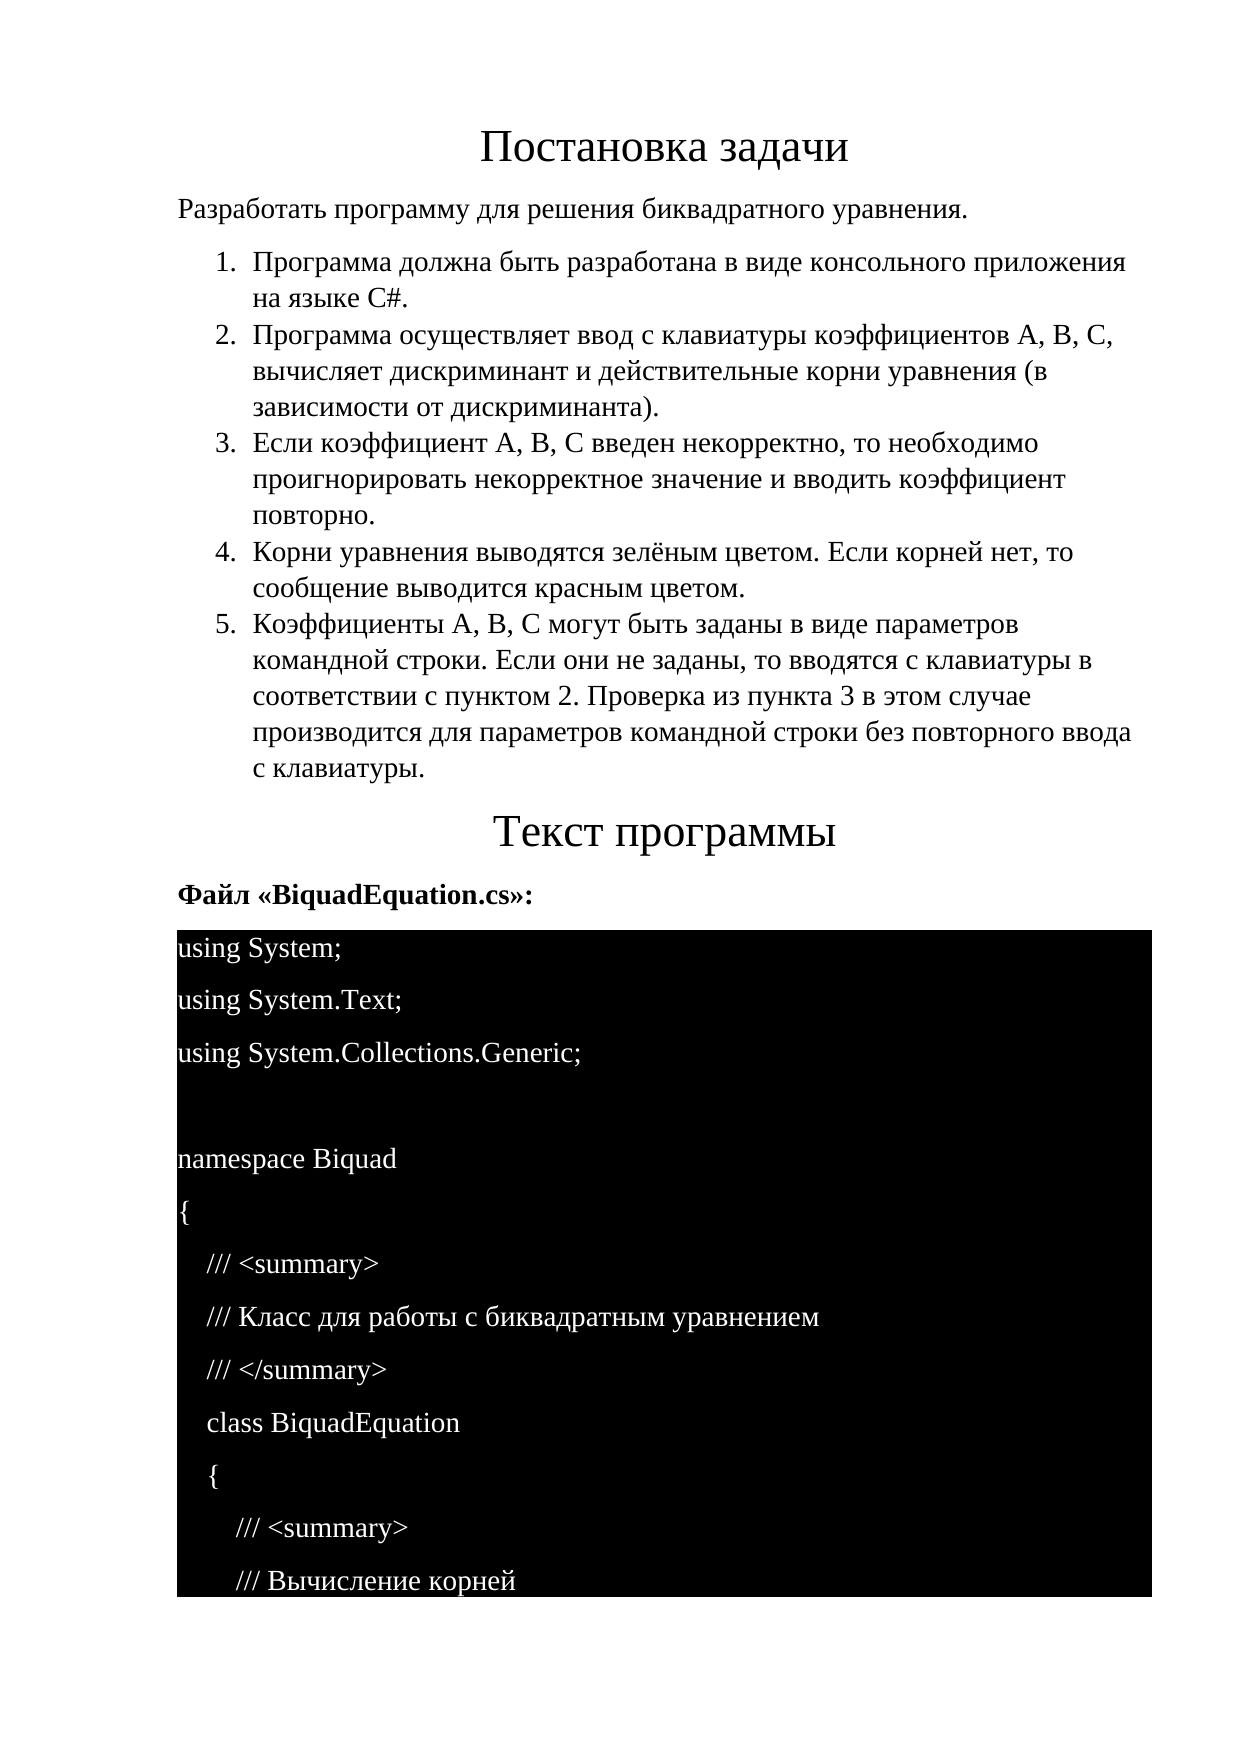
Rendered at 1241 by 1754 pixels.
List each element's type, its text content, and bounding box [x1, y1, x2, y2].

text { [177, 1194, 1152, 1227]
text Постановка задачи [177, 118, 1152, 171]
text { [177, 1458, 1152, 1491]
text /// <summary> [177, 1511, 1152, 1544]
text using System.Collections.Generic; [177, 1035, 1152, 1069]
text /// </summary> [177, 1352, 1152, 1386]
text using System; [177, 930, 1152, 963]
text /// <summary> [177, 1247, 1152, 1280]
text /// Класс для работы с биквадратным уравнением [177, 1299, 1152, 1333]
list Программа осуществляет ввод с клавиатуры коэффициентов А, В, С, вычисляет дискриминант и действительные корни уравнения (в зависимости от дискриминанта). [215, 317, 1152, 423]
list Коэффициенты А, В, С могут быть заданы в виде параметров командной строки. Если они не заданы, то вводятся с клавиатуры в соответствии с пунктом 2. Проверка из пункта 3 в этом случае производится для параметров командной строки без повторного ввода с клавиатуры. [215, 606, 1152, 784]
list Программа должна быть разработана в виде консольного приложения на языке C#. [215, 244, 1152, 314]
text class BiquadEquation [177, 1405, 1152, 1438]
text Текст программы [177, 803, 1152, 856]
list Корни уравнения выводятся зелёным цветом. Если корней нет, то сообщение выводится красным цветом. [215, 534, 1152, 603]
text Разработать программу для решения биквадратного уравнения. [177, 192, 1152, 225]
text /// Вычисление корней [177, 1563, 1152, 1597]
text Файл «BiquadEquation.cs»: [177, 877, 1152, 910]
text namespace Biquad [177, 1141, 1152, 1174]
list Если коэффициент А, В, С введен некорректно, то необходимо проигнорировать некорректное значение и вводить коэффициент повторно. [215, 425, 1152, 531]
text using System.Text; [177, 982, 1152, 1016]
